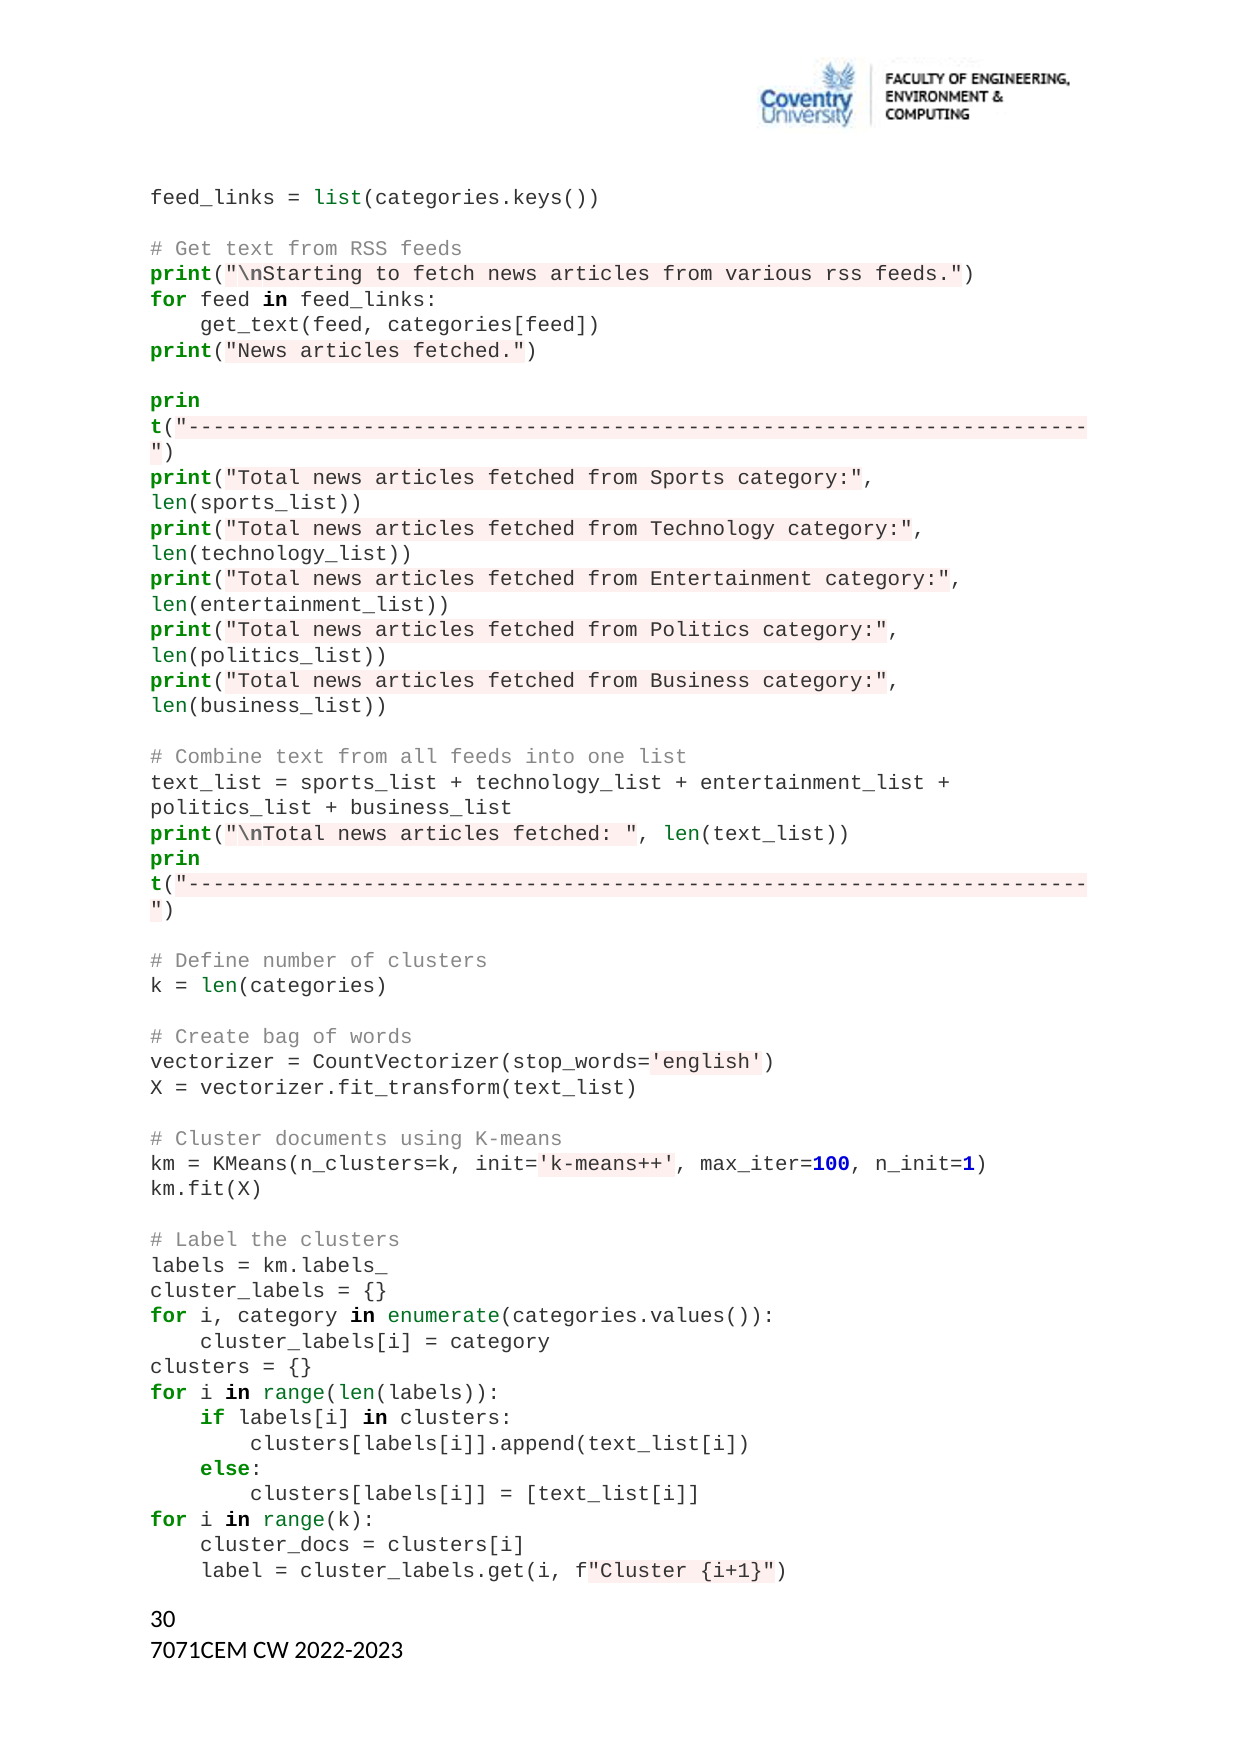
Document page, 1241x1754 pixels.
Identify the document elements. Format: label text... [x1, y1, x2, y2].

text label = cluster_labels.get(i, f"Cluster {i+1}") [150, 1558, 1090, 1583]
text print("------------------------------------------------------------------------") [150, 389, 1090, 465]
text clusters[labels[i]] = [text_list[i]] [150, 1482, 1090, 1507]
text print("\nTotal news articles fetched: ", len(text_list)) [150, 821, 1090, 846]
text else: [150, 1456, 1090, 1482]
text for i, category in enumerate(categories.values()): [150, 1304, 1090, 1329]
text # Define number of clusters [150, 948, 1090, 973]
text # Label the clusters [150, 1227, 1090, 1253]
text # Get text from RSS feeds [150, 236, 1090, 262]
text for feed in feed_links: [150, 287, 1090, 312]
text # Cluster documents using K-means [150, 1126, 1090, 1151]
text print("Total news articles fetched from Sports category:", len(sports_list)) [150, 465, 1090, 516]
text for i in range(len(labels)): [150, 1380, 1090, 1405]
text print("\nStarting to fetch news articles from various rss feeds.") [150, 262, 1090, 287]
picture [738, 29, 1091, 155]
text cluster_docs = clusters[i] [150, 1532, 1090, 1558]
text text_list = sports_list + technology_list + entertainment_list + politics_list + business_list [150, 770, 1090, 821]
text print("Total news articles fetched from Business category:", len(business_list)) [150, 668, 1090, 719]
text feed_links = list(categories.keys()) [150, 185, 1090, 211]
text cluster_labels[i] = category [150, 1329, 1090, 1354]
text km.fit(X) [150, 1177, 1090, 1202]
text km = KMeans(n_clusters=k, init='k-means++', max_iter=100, n_init=1) [150, 1151, 1090, 1177]
text # Combine text from all feeds into one list [150, 744, 1090, 770]
text cluster_labels = {} [150, 1278, 1090, 1304]
text print("Total news articles fetched from Technology category:", len(technology_list)) [150, 516, 1090, 567]
text labels = km.labels_ [150, 1253, 1090, 1278]
text print("Total news articles fetched from Entertainment category:", len(entertainment_list)) [150, 567, 1090, 617]
text clusters = {} [150, 1354, 1090, 1380]
text get_text(feed, categories[feed]) [150, 312, 1090, 338]
text X = vectorizer.fit_transform(text_list) [150, 1075, 1090, 1100]
text if labels[i] in clusters: [150, 1405, 1090, 1431]
text print("News articles fetched.") [150, 338, 1090, 363]
text k = len(categories) [150, 973, 1090, 999]
text vectorizer = CountVectorizer(stop_words='english') [150, 1049, 1090, 1075]
text print("------------------------------------------------------------------------") [150, 846, 1090, 922]
text # Create bag of words [150, 1024, 1090, 1049]
text print("Total news articles fetched from Politics category:", len(politics_list)) [150, 617, 1090, 668]
text clusters[labels[i]].append(text_list[i]) [150, 1431, 1090, 1456]
text for i in range(k): [150, 1507, 1090, 1532]
